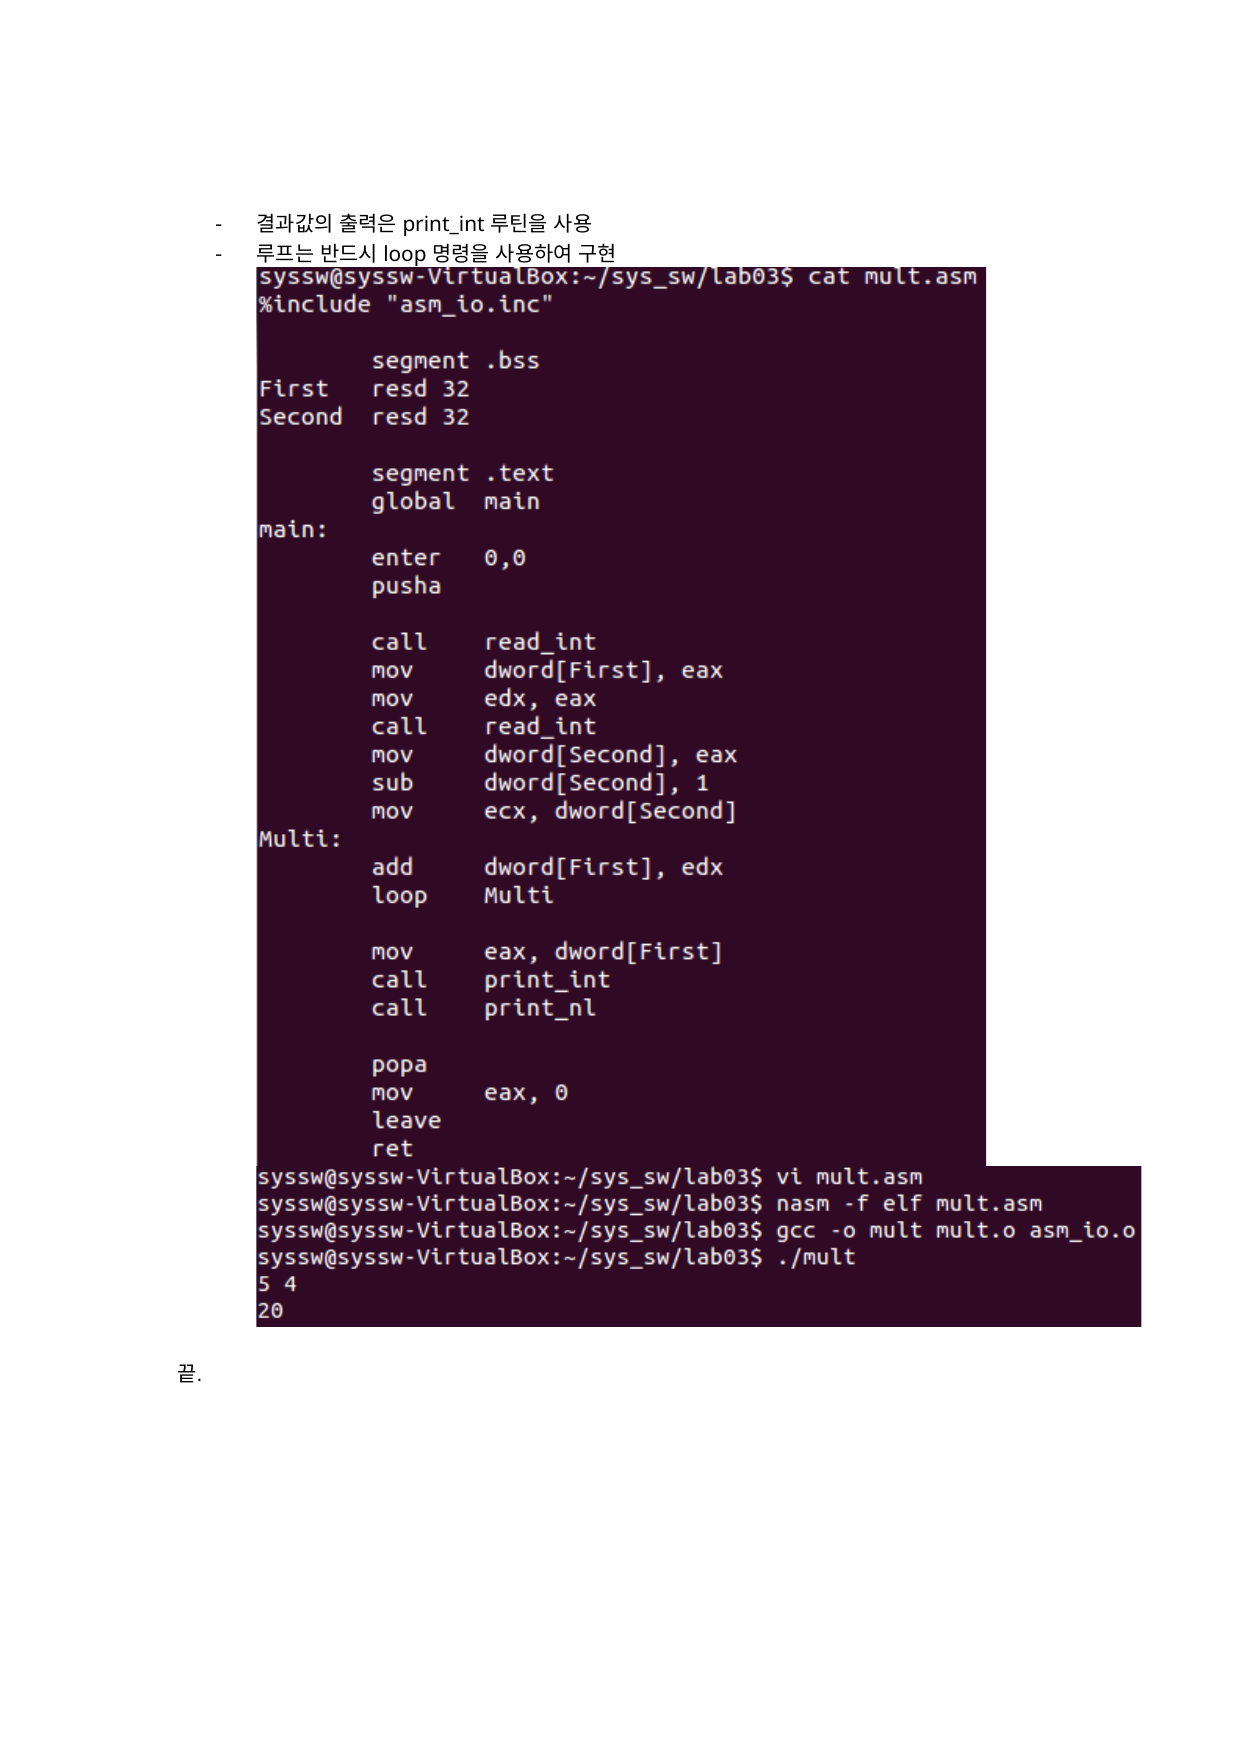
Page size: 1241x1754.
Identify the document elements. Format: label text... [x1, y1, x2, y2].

picture [256, 267, 1142, 1327]
list 결과값의 출력은 print_int 루틴을 사용 [215, 207, 1063, 237]
text 끝. [177, 1357, 1063, 1387]
list 루프는 반드시 loop 명령을 사용하여 구현 [215, 237, 1063, 267]
